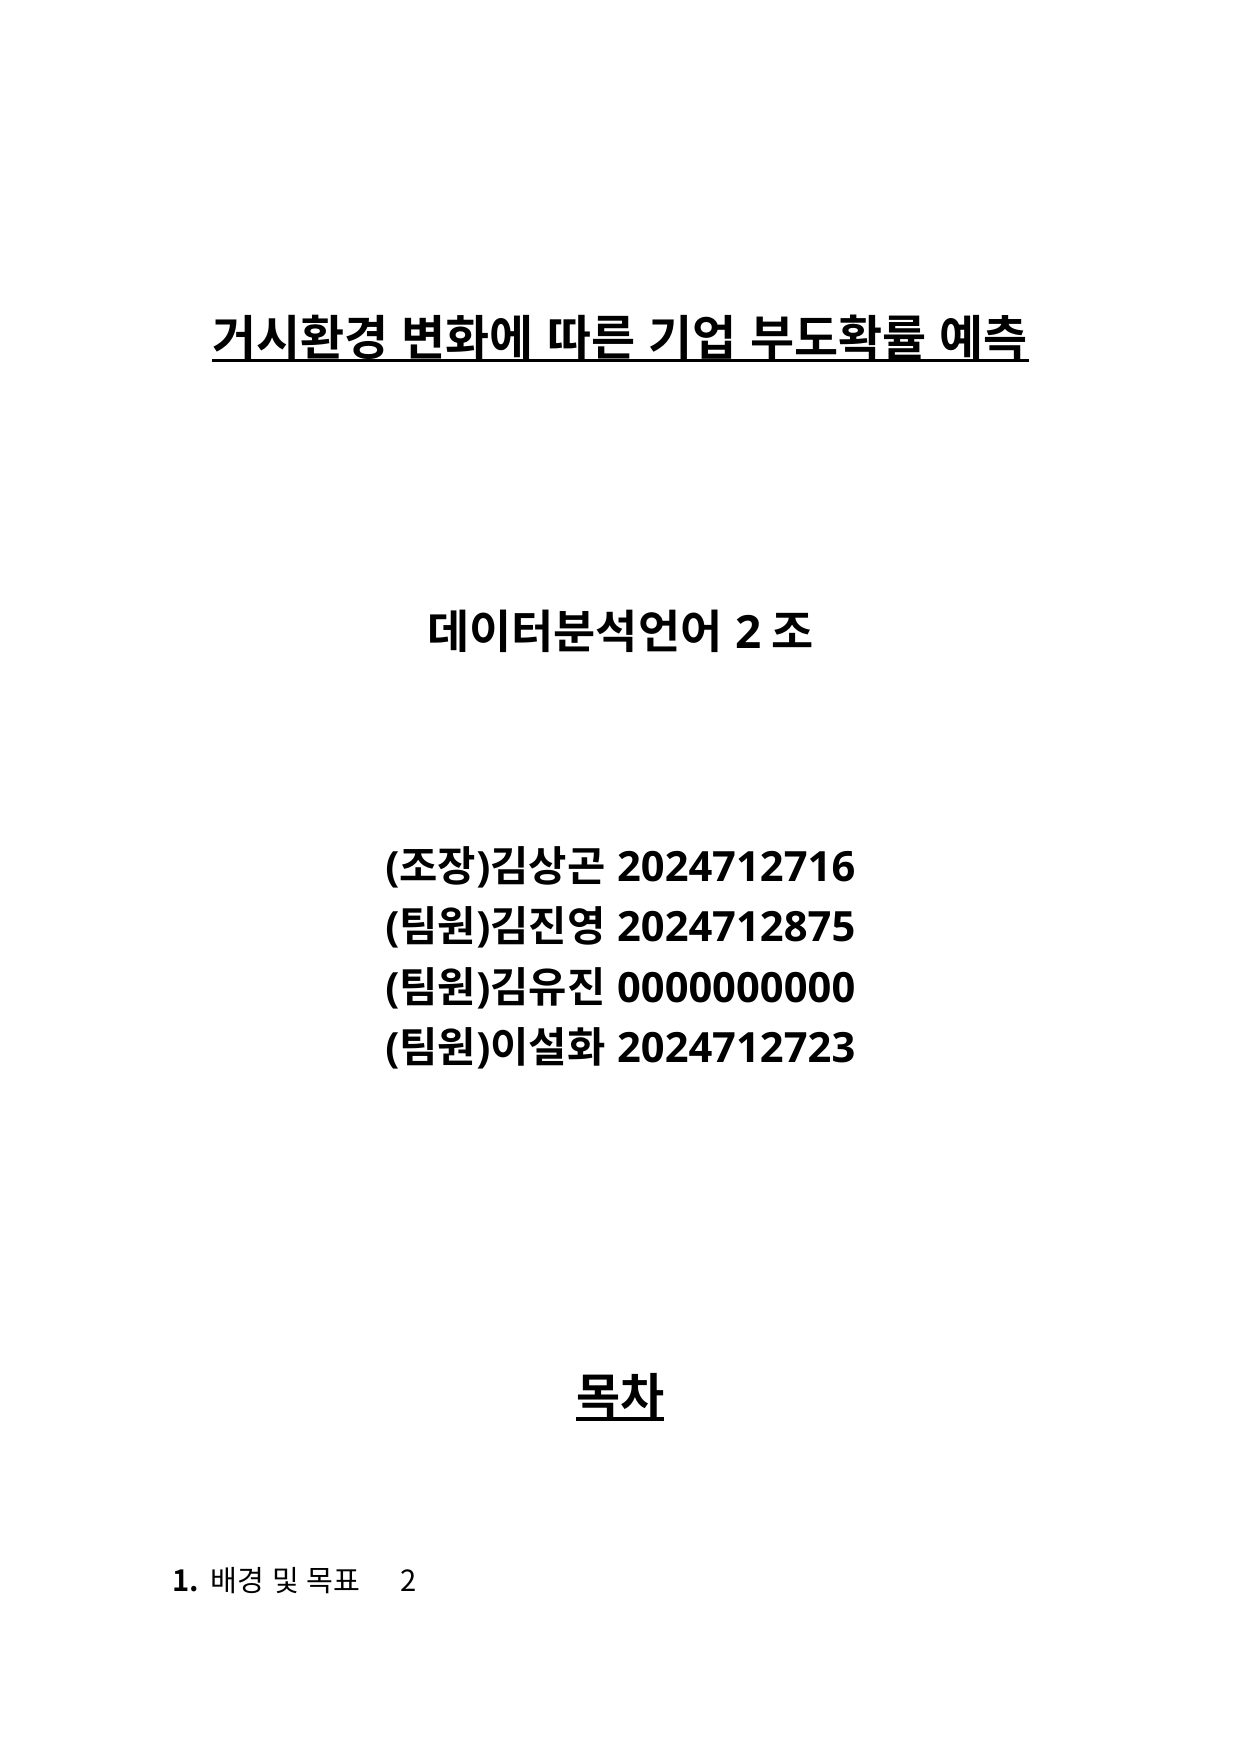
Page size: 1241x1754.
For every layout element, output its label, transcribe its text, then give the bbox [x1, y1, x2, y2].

text (팀원)이설화 2024712723 [150, 1014, 1090, 1075]
text 거시환경 변화에 따른 기업 부도확률 예측 [150, 299, 1090, 369]
text (팀원)김진영 2024712875 [150, 893, 1090, 954]
text (팀원)김유진 0000000000 [150, 954, 1090, 1014]
text (조장)김상곤 2024712716 [150, 833, 1090, 893]
text 데이터분석언어 2조 [150, 596, 1090, 662]
